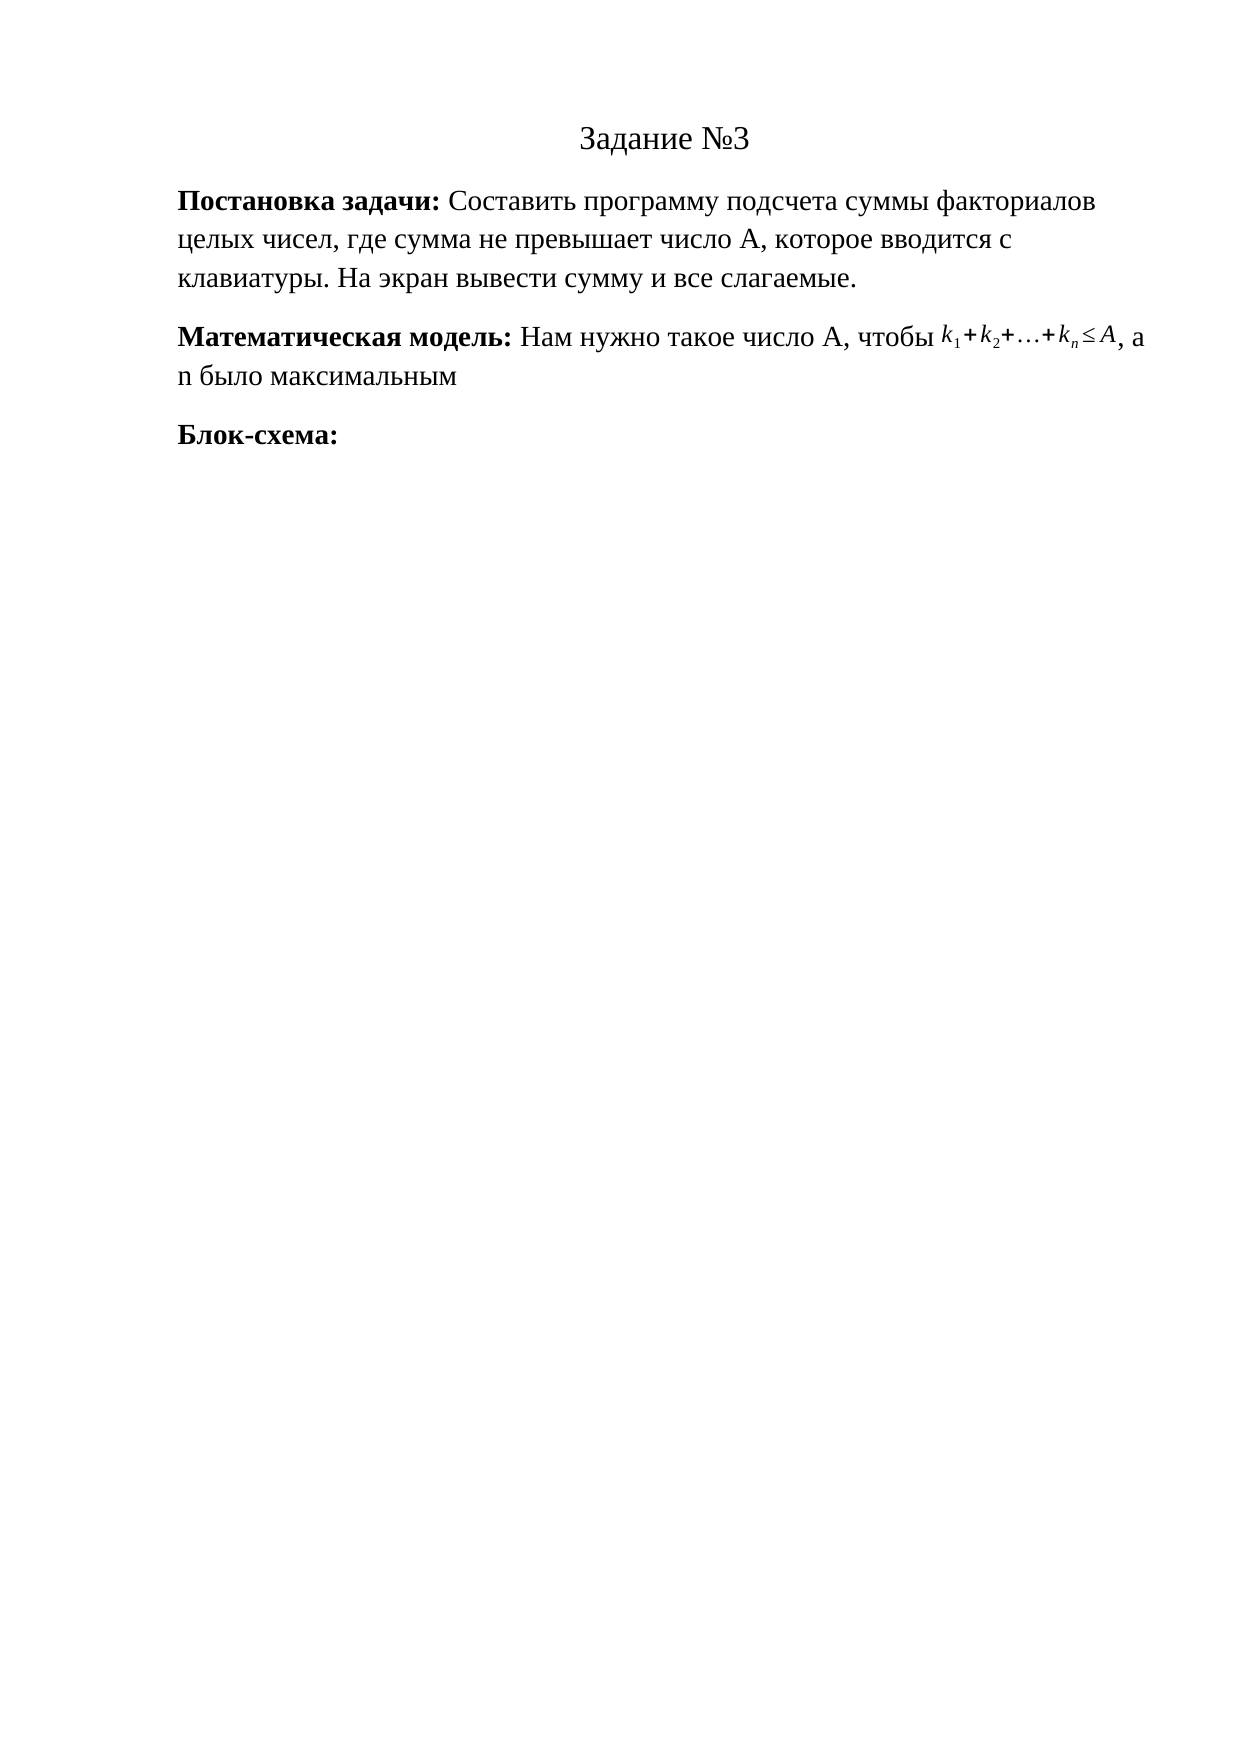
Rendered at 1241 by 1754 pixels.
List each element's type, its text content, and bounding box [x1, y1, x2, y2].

text Блок-схема: [177, 417, 1152, 451]
text Постановка задачи: Составить программу подсчета суммы факториалов целых чисел, где сумма не превышает число А, которое вводится с клавиатуры. На экран вывести сумму и все слагаемые. [177, 183, 1152, 294]
text Математическая модель: Нам нужно такое число A, чтобы , a n было максимальным [177, 319, 1152, 392]
text Задание №3 [177, 118, 1152, 156]
